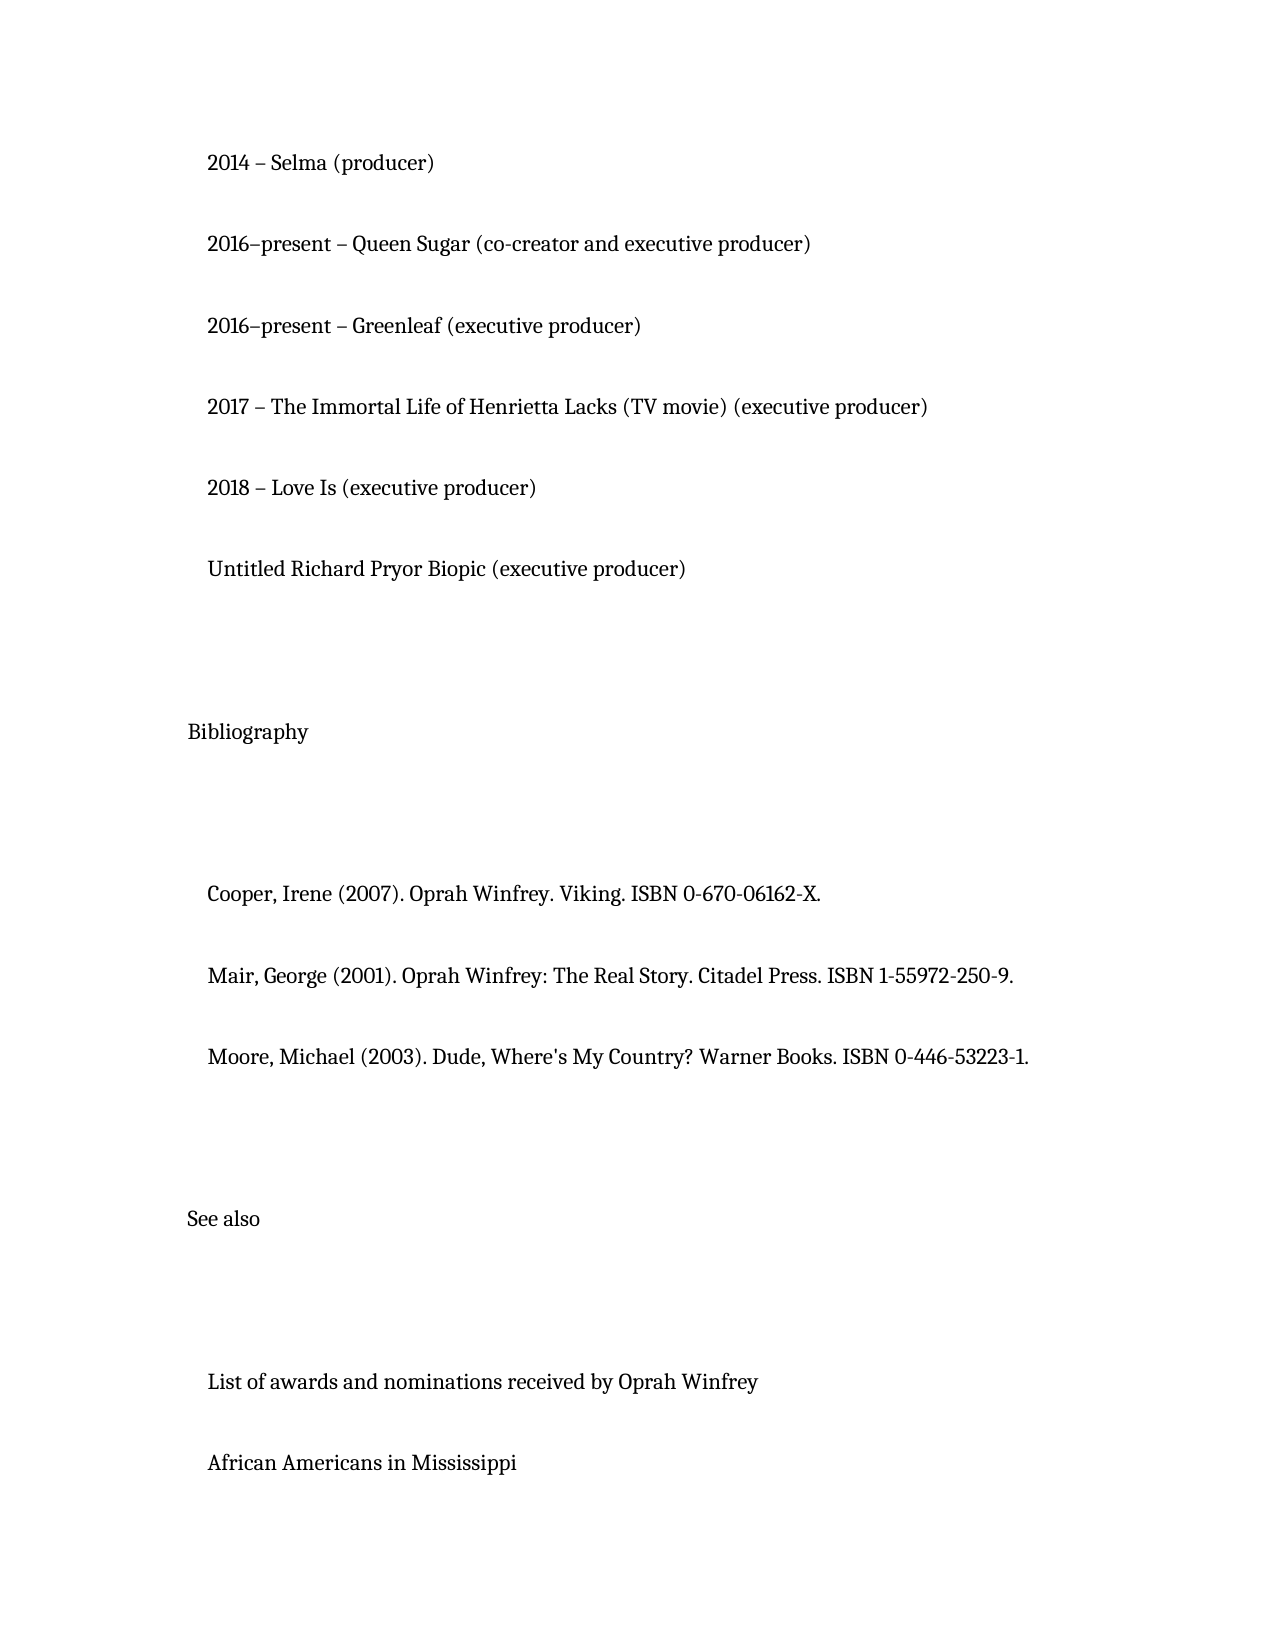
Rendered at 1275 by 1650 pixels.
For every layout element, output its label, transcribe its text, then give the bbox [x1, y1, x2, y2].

text Bibliography [187, 719, 1087, 775]
text Untitled Richard Pryor Biopic (executive producer) [187, 556, 1087, 613]
text Cooper, Irene (2007). Oprah Winfrey. Viking. ISBN 0-670-06162-X. [187, 881, 1087, 938]
text List of awards and nominations received by Oprah Winfrey [187, 1369, 1087, 1425]
text 2018 – Love Is (executive producer) [187, 475, 1087, 532]
text 2017 – The Immortal Life of Henrietta Lacks (TV movie) (executive producer) [187, 394, 1087, 450]
text African Americans in Mississippi [187, 1450, 1087, 1476]
text 2016–present – Queen Sugar (co-creator and executive producer) [187, 231, 1087, 288]
text See also [187, 1206, 1087, 1263]
text Mair, George (2001). Oprah Winfrey: The Real Story. Citadel Press. ISBN 1-55972-250-9. [187, 962, 1087, 1019]
text 2016–present – Greenleaf (executive producer) [187, 312, 1087, 369]
text Moore, Michael (2003). Dude, Where's My Country? Warner Books. ISBN 0-446-53223-1. [187, 1044, 1087, 1100]
text 2014 – Selma (producer) [187, 150, 1087, 207]
